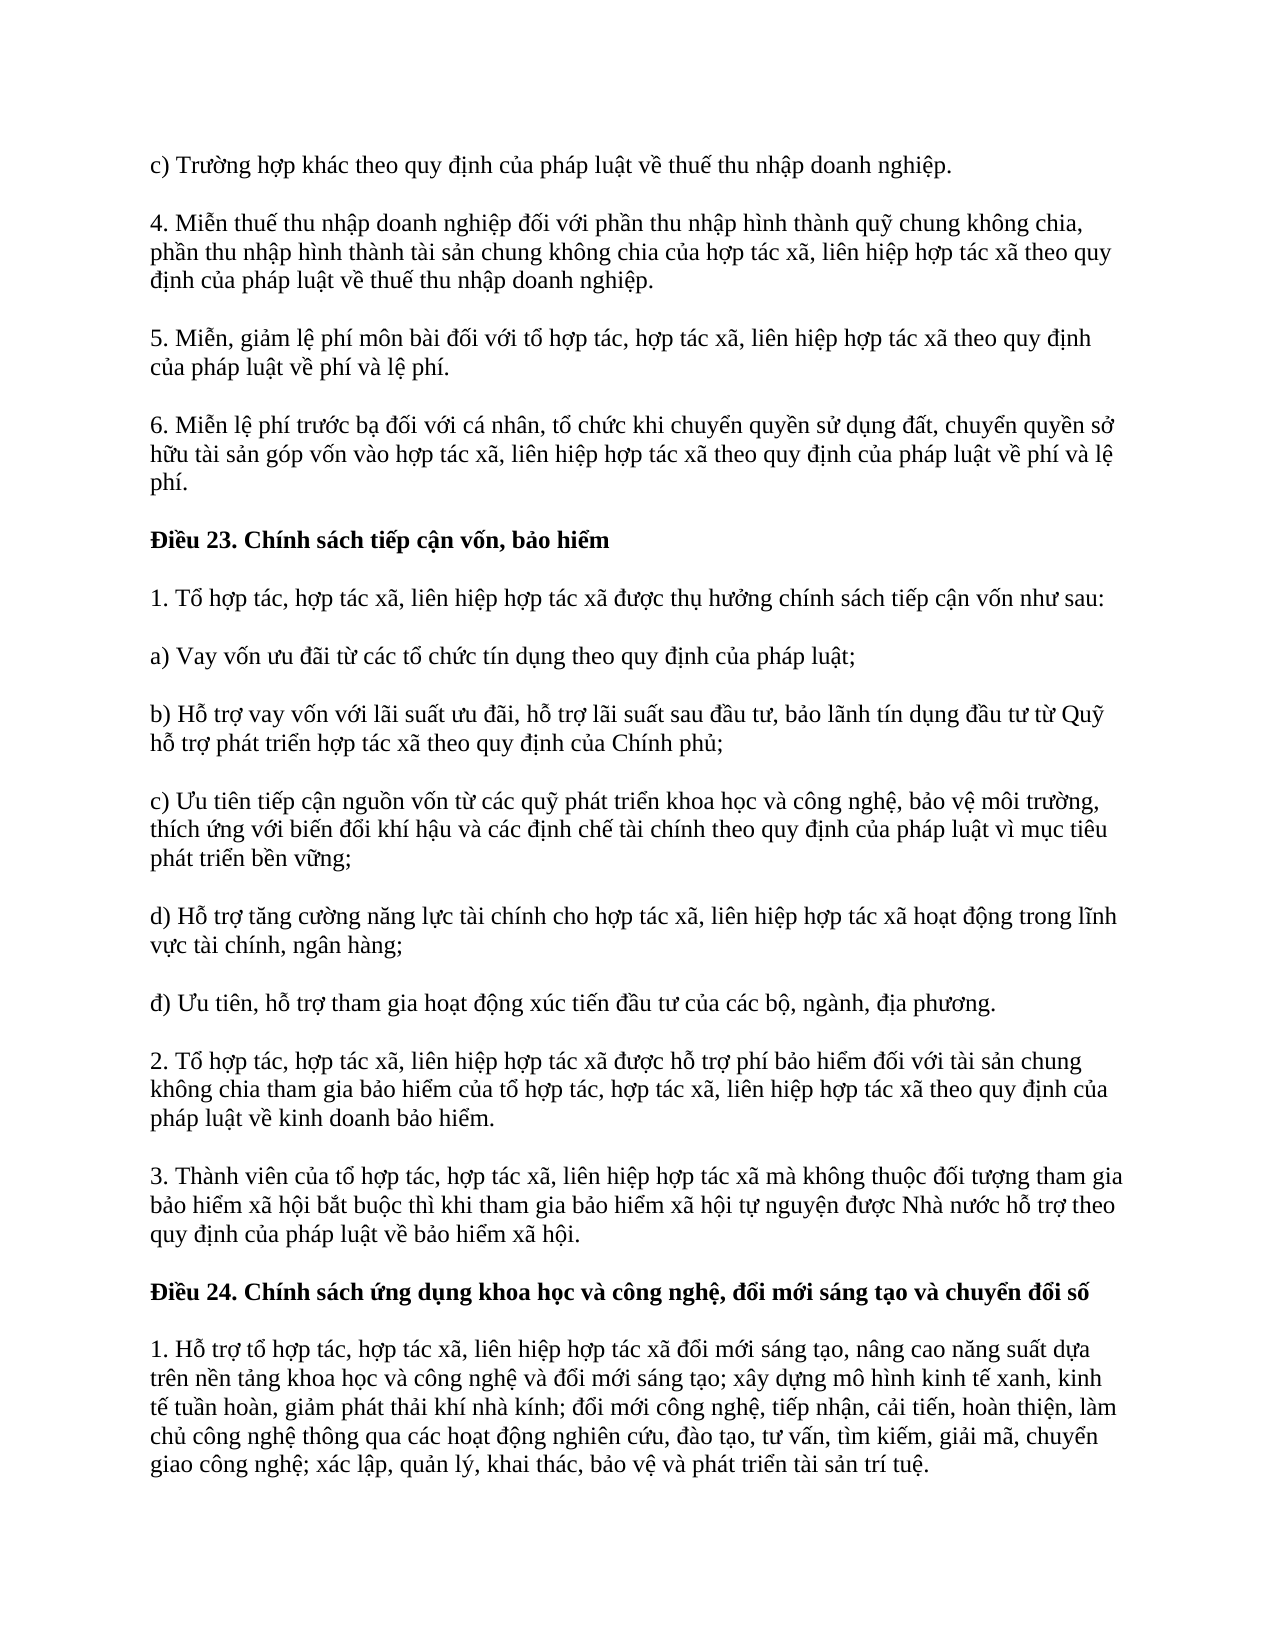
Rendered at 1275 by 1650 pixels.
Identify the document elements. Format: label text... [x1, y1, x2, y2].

text c) Ưu tiên tiếp cận nguồn vốn từ các quỹ phát triển khoa học và công nghệ, bảo vệ môi trường, thích ứng với biến đổi khí hậu và các định chế tài chính theo quy định của pháp luật vì mục tiêu phát triển bền vững; [150, 786, 1125, 872]
text 4. Miễn thuế thu nhập doanh nghiệp đối với phần thu nhập hình thành quỹ chung không chia, phần thu nhập hình thành tài sản chung không chia của hợp tác xã, liên hiệp hợp tác xã theo quy định của pháp luật về thuế thu nhập doanh nghiệp. [150, 208, 1125, 294]
text 1. Hỗ trợ tổ hợp tác, hợp tác xã, liên hiệp hợp tác xã đổi mới sáng tạo, nâng cao năng suất dựa trên nền tảng khoa học và công nghệ và đổi mới sáng tạo; xây dựng mô hình kinh tế xanh, kinh tế tuần hoàn, giảm phát thải khí nhà kính; đổi mới công nghệ, tiếp nhận, cải tiến, hoàn thiện, làm chủ công nghệ thông qua các hoạt động nghiên cứu, đào tạo, tư vấn, tìm kiếm, giải mã, chuyển giao công nghệ; xác lập, quản lý, khai thác, bảo vệ và phát triển tài sản trí tuệ. [150, 1334, 1125, 1478]
text 5. Miễn, giảm lệ phí môn bài đối với tổ hợp tác, hợp tác xã, liên hiệp hợp tác xã theo quy định của pháp luật về phí và lệ phí. [150, 323, 1125, 381]
text 2. Tổ hợp tác, hợp tác xã, liên hiệp hợp tác xã được hỗ trợ phí bảo hiểm đối với tài sản chung không chia tham gia bảo hiểm của tổ hợp tác, hợp tác xã, liên hiệp hợp tác xã theo quy định của pháp luật về kinh doanh bảo hiểm. [150, 1046, 1125, 1132]
text a) Vay vốn ưu đãi từ các tổ chức tín dụng theo quy định của pháp luật; [150, 641, 1125, 670]
text c) Trường hợp khác theo quy định của pháp luật về thuế thu nhập doanh nghiệp. [150, 150, 1125, 179]
text Điều 24. Chính sách ứng dụng khoa học và công nghệ, đổi mới sáng tạo và chuyển đổi số [150, 1277, 1125, 1305]
text đ) Ưu tiên, hỗ trợ tham gia hoạt động xúc tiến đầu tư của các bộ, ngành, địa phương. [150, 988, 1125, 1017]
text d) Hỗ trợ tăng cường năng lực tài chính cho hợp tác xã, liên hiệp hợp tác xã hoạt động trong lĩnh vực tài chính, ngân hàng; [150, 901, 1125, 959]
text 6. Miễn lệ phí trước bạ đối với cá nhân, tổ chức khi chuyển quyền sử dụng đất, chuyển quyền sở hữu tài sản góp vốn vào hợp tác xã, liên hiệp hợp tác xã theo quy định của pháp luật về phí và lệ phí. [150, 410, 1125, 496]
text 3. Thành viên của tổ hợp tác, hợp tác xã, liên hiệp hợp tác xã mà không thuộc đối tượng tham gia bảo hiểm xã hội bắt buộc thì khi tham gia bảo hiểm xã hội tự nguyện được Nhà nước hỗ trợ theo quy định của pháp luật về bảo hiểm xã hội. [150, 1161, 1125, 1247]
text Điều 23. Chính sách tiếp cận vốn, bảo hiểm [150, 525, 1125, 554]
text 1. Tổ hợp tác, hợp tác xã, liên hiệp hợp tác xã được thụ hưởng chính sách tiếp cận vốn như sau: [150, 583, 1125, 612]
text b) Hỗ trợ vay vốn với lãi suất ưu đãi, hỗ trợ lãi suất sau đầu tư, bảo lãnh tín dụng đầu tư từ Quỹ hỗ trợ phát triển hợp tác xã theo quy định của Chính phủ; [150, 699, 1125, 757]
